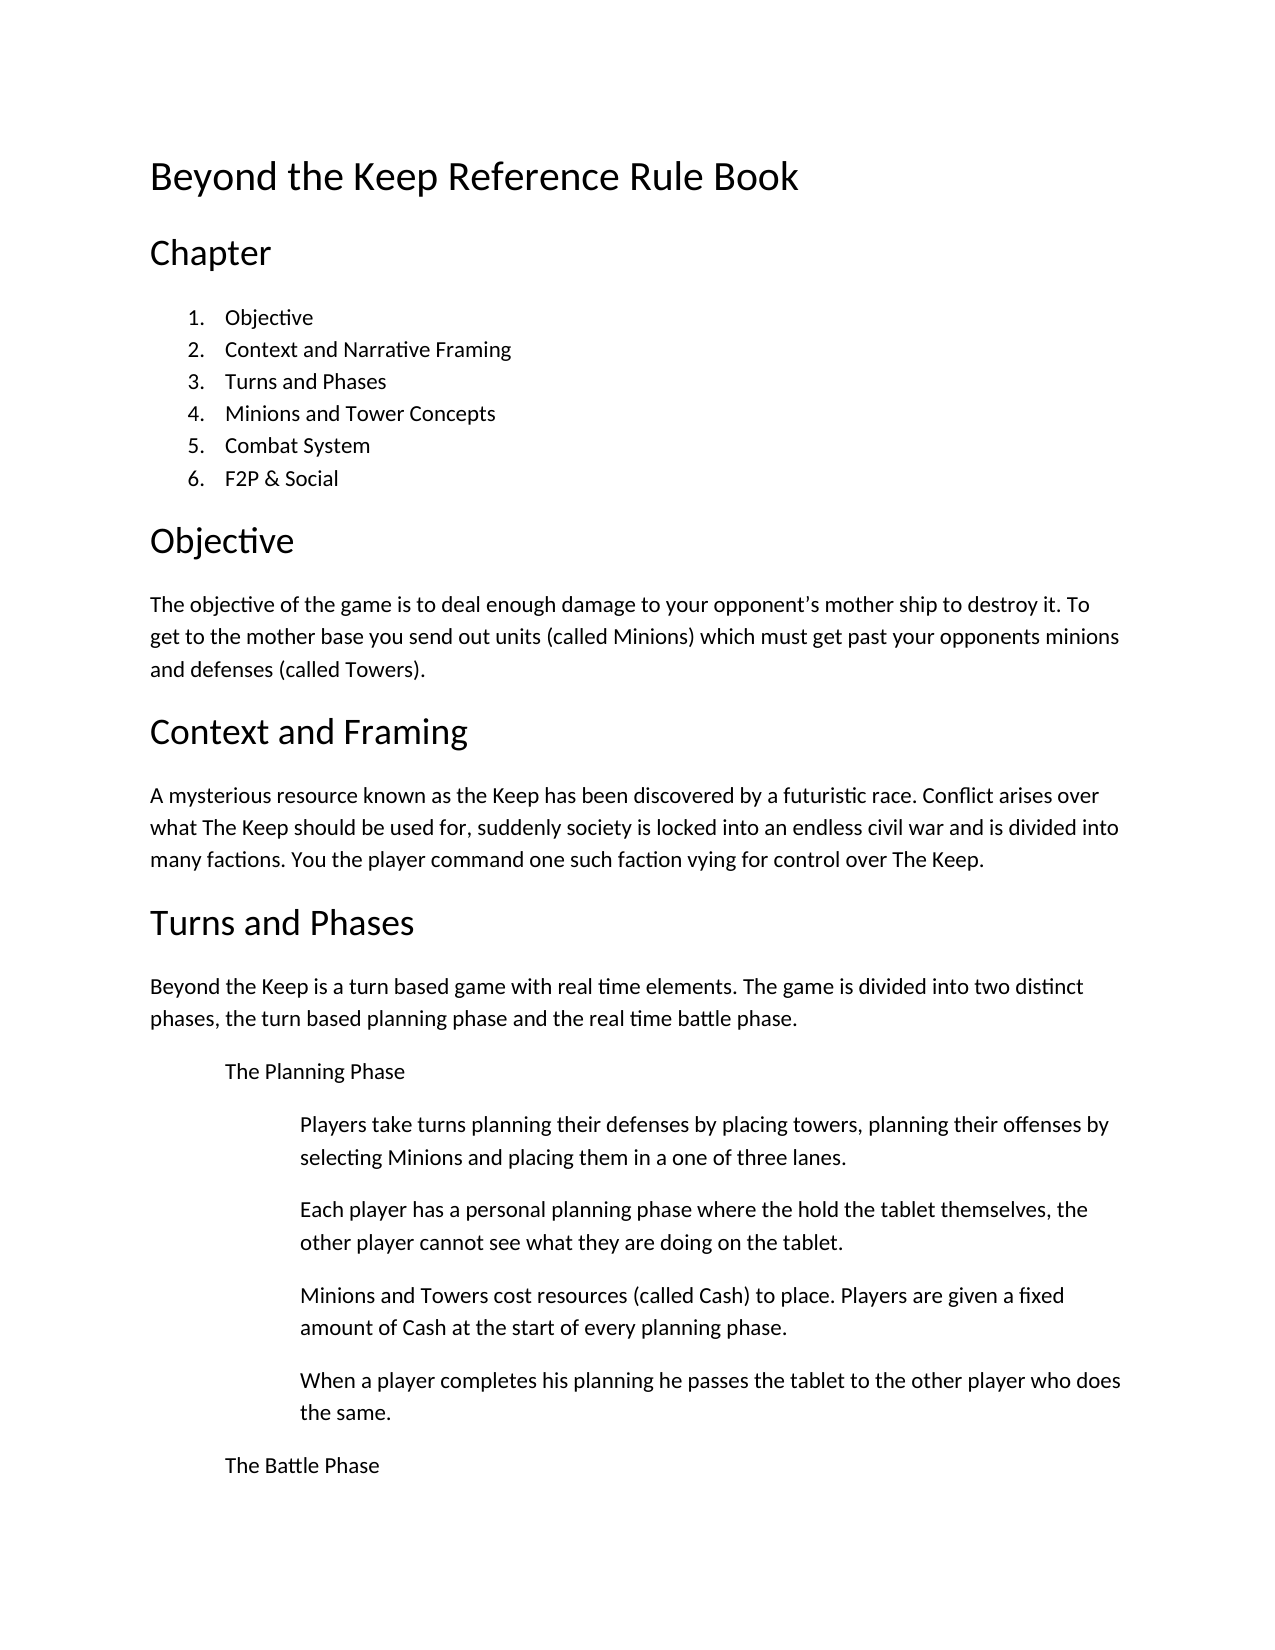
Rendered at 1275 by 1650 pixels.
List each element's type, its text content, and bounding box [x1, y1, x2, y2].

list Turns and Phases [187, 367, 1125, 395]
list Context and Narrative Framing [187, 335, 1125, 363]
text Beyond the Keep Reference Rule Book [150, 150, 1125, 201]
text Objective [150, 517, 1125, 563]
text The objective of the game is to deal enough damage to your opponent’s mother ship to destroy it. To get to the mother base you send out units (called Minions) which must get past your opponents minions and defenses (called Towers). [150, 590, 1125, 683]
text Chapter [150, 229, 1125, 275]
text Beyond the Keep is a turn based game with real time elements. The game is divided into two distinct phases, the turn based planning phase and the real time battle phase. [150, 972, 1125, 1032]
text When a player completes his planning he passes the tablet to the other player who does the same. [300, 1366, 1125, 1426]
text A mysterious resource known as the Keep has been discovered by a futuristic race. Conflict arises over what The Keep should be used for, suddenly society is locked into an endless civil war and is divided into many factions. You the player command one such faction vying for control over The Keep. [150, 781, 1125, 874]
text The Planning Phase [150, 1057, 1125, 1085]
text Turns and Phases [150, 899, 1125, 944]
text Each player has a personal planning phase where the hold the tablet themselves, the other player cannot see what they are doing on the tablet. [300, 1196, 1125, 1256]
list Combat System [187, 432, 1125, 459]
text Minions and Towers cost resources (called Cash) to place. Players are given a fixed amount of Cash at the start of every planning phase. [300, 1281, 1125, 1341]
list Objective [187, 303, 1125, 331]
list Minions and Tower Concepts [187, 399, 1125, 427]
text The Battle Phase [150, 1451, 1125, 1479]
text Players take turns planning their defenses by placing towers, planning their offenses by selecting Minions and placing them in a one of three lanes. [300, 1110, 1125, 1171]
text Context and Framing [150, 708, 1125, 753]
list F2P & Social [187, 464, 1125, 492]
